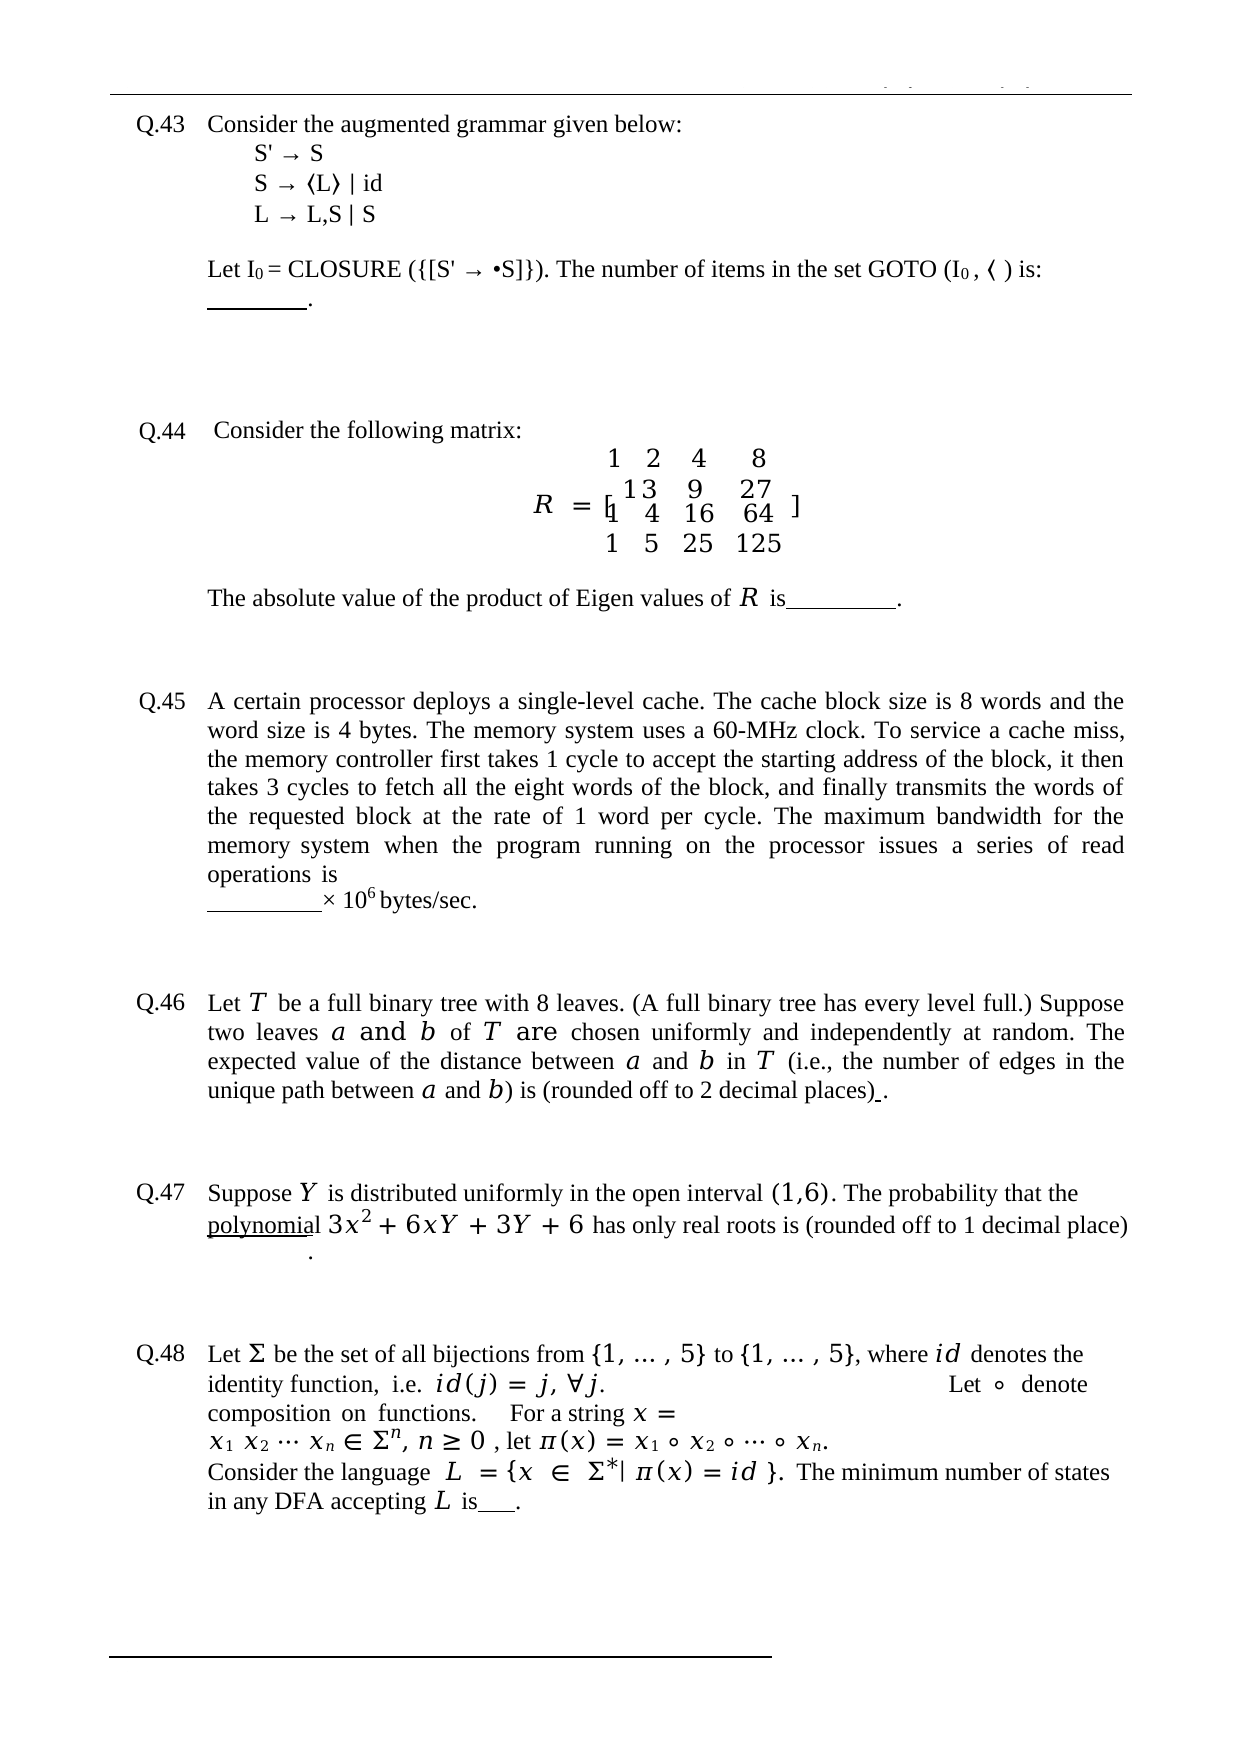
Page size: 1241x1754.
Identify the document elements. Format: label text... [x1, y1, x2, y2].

table_header Q.43 [110, 95, 196, 312]
table_cell Q.45 [115, 651, 196, 914]
table_header Q.48 [115, 1338, 196, 1515]
table_cell A certain processor deploys a single-level cache. The cache block size is 8 words and the word size is 4 bytes. The memory system uses a 60-MHz clock. To service a cache miss, the memory controller first takes 1 cycle to accept the starting address of the block, it then takes 3 cycles to fetch all the eight words of the block, and finally transmits the words of the requested block at the rate of 1 word per cycle. The maximum bandwidth for the memory system when the program running on the processor issues a series of read operations is × 106 bytes/sec. [196, 651, 1146, 914]
table_header Q.44 [115, 418, 196, 651]
table_header Consider the following matrix: 1 2 4 8 𝑅 = [ 1 3 9 27 ] 1 4 16 64 1 5 25 125 The absolute value of the product of Eigen values of 𝑅 is . [196, 418, 1146, 651]
table_header Let Σ be the set of all bijections from {1, … , 5} to {1, … , 5}, where 𝑖𝑑 denotes the identity function, i.e. 𝑖𝑑(𝑗) = 𝑗, ∀𝑗. Let ∘ denote composition on functions. For a string 𝑥 = 𝑥1 𝑥2 ⋯ 𝑥𝑛 ∈ Σ𝑛, 𝑛 ≥ 0 , let 𝜋(𝑥) = 𝑥1 ∘ 𝑥2 ∘ ⋯ ∘ 𝑥𝑛. Consider the language 𝐿 = {𝑥 ∈ Σ∗| 𝜋(𝑥) = 𝑖𝑑 }. The minimum number of states in any DFA accepting 𝐿 is . [196, 1338, 1146, 1515]
table_header Q.46 [115, 988, 196, 1104]
table_header Suppose 𝑌 is distributed uniformly in the open interval (1,6). The probability that the polynomial 3𝑥2 + 6𝑥𝑌 + 3𝑌 + 6 has only real roots is (rounded off to 1 decimal place) . [196, 1177, 1146, 1265]
table_header Consider the augmented grammar given below: S' → S S → 〈L〉 | id L → L,S | S Let I0 = CLOSURE ({[S' → •S]}). The number of items in the set GOTO (I0 , 〈 ) is: . [196, 95, 1132, 312]
table_header Q.47 [115, 1177, 196, 1265]
table_header Let 𝑇 be a full binary tree with 8 leaves. (A full binary tree has every level full.) Suppose two leaves 𝑎 and 𝑏 of 𝑇 are chosen uniformly and independently at random. The expected value of the distance between 𝑎 and 𝑏 in 𝑇 (i.e., the number of edges in the unique path between 𝑎 and 𝑏) is (rounded off to 2 decimal places) . [196, 988, 1146, 1104]
